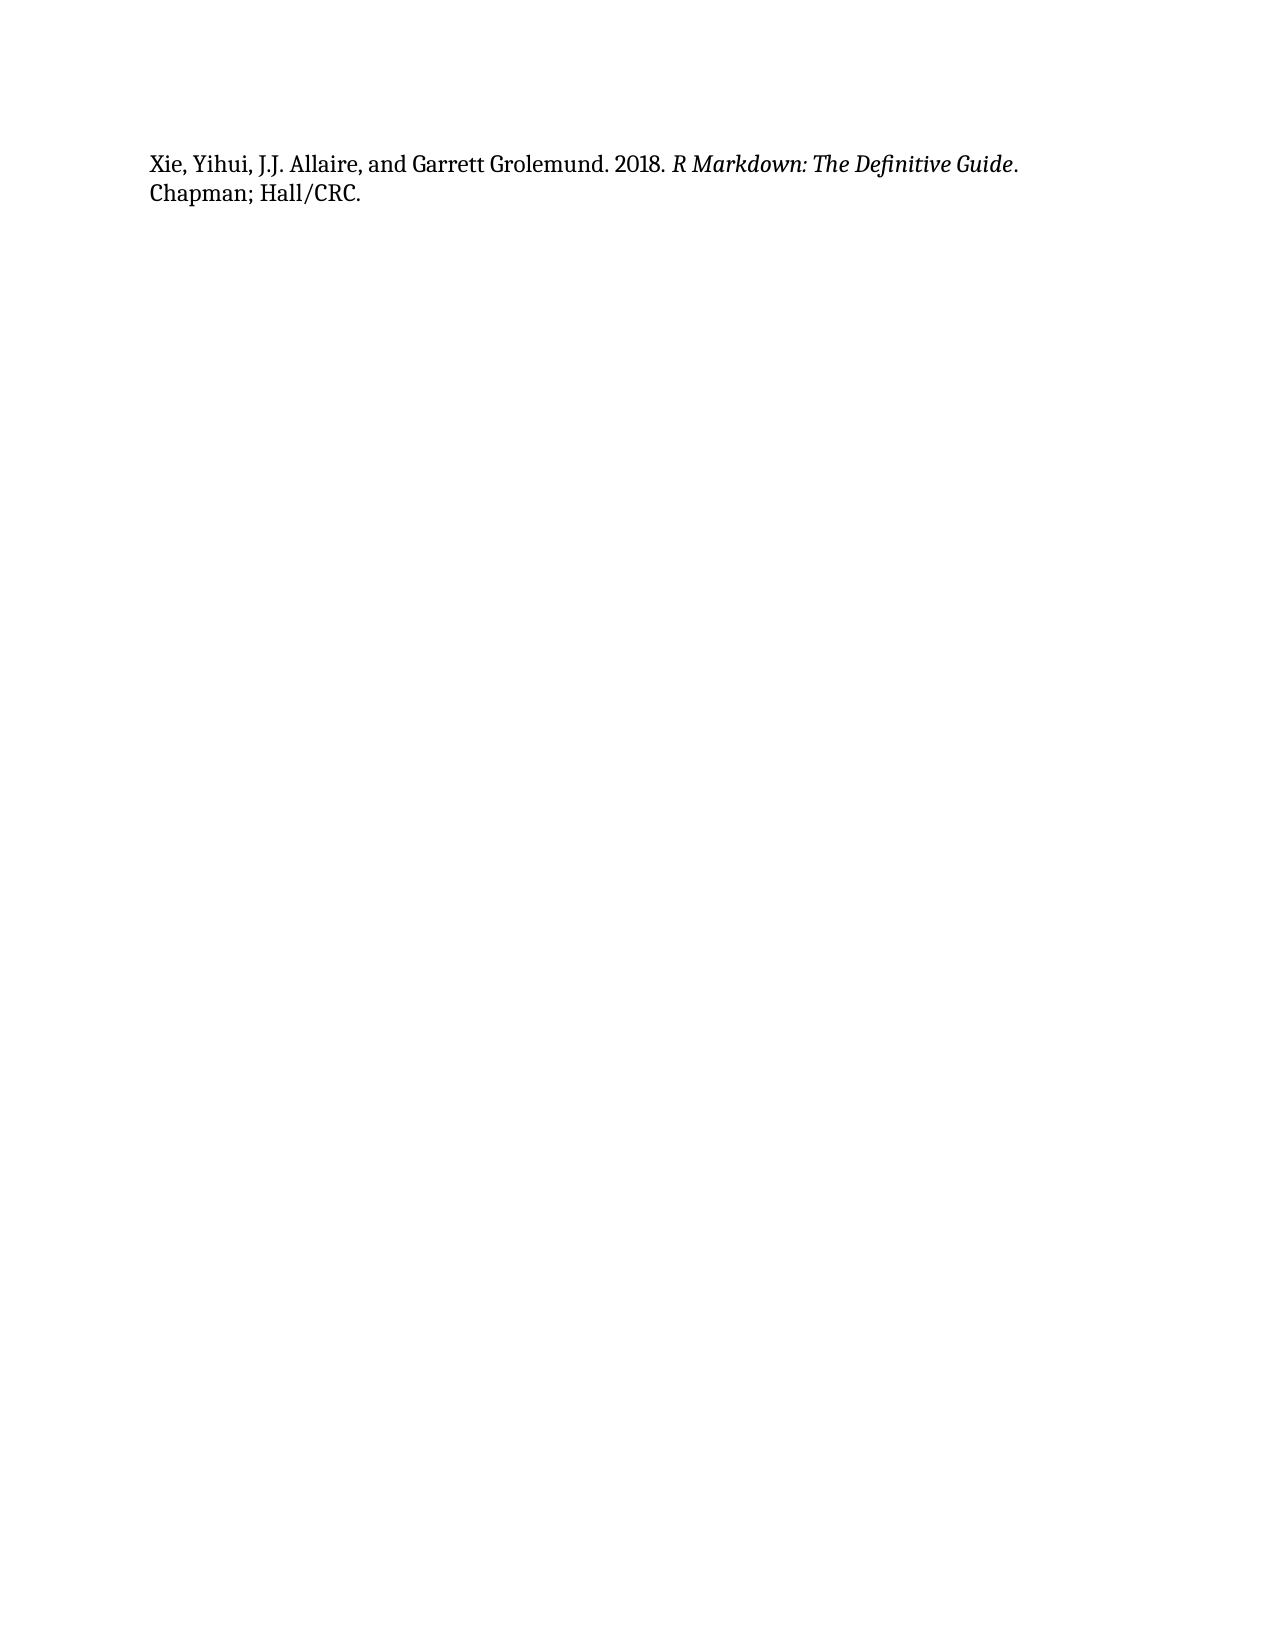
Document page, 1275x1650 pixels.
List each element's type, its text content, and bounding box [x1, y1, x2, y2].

text Xie, Yihui, J.J. Allaire, and Garrett Grolemund. 2018. R Markdown: The Definitive Guide. Chapman; Hall/CRC. [150, 150, 1125, 207]
